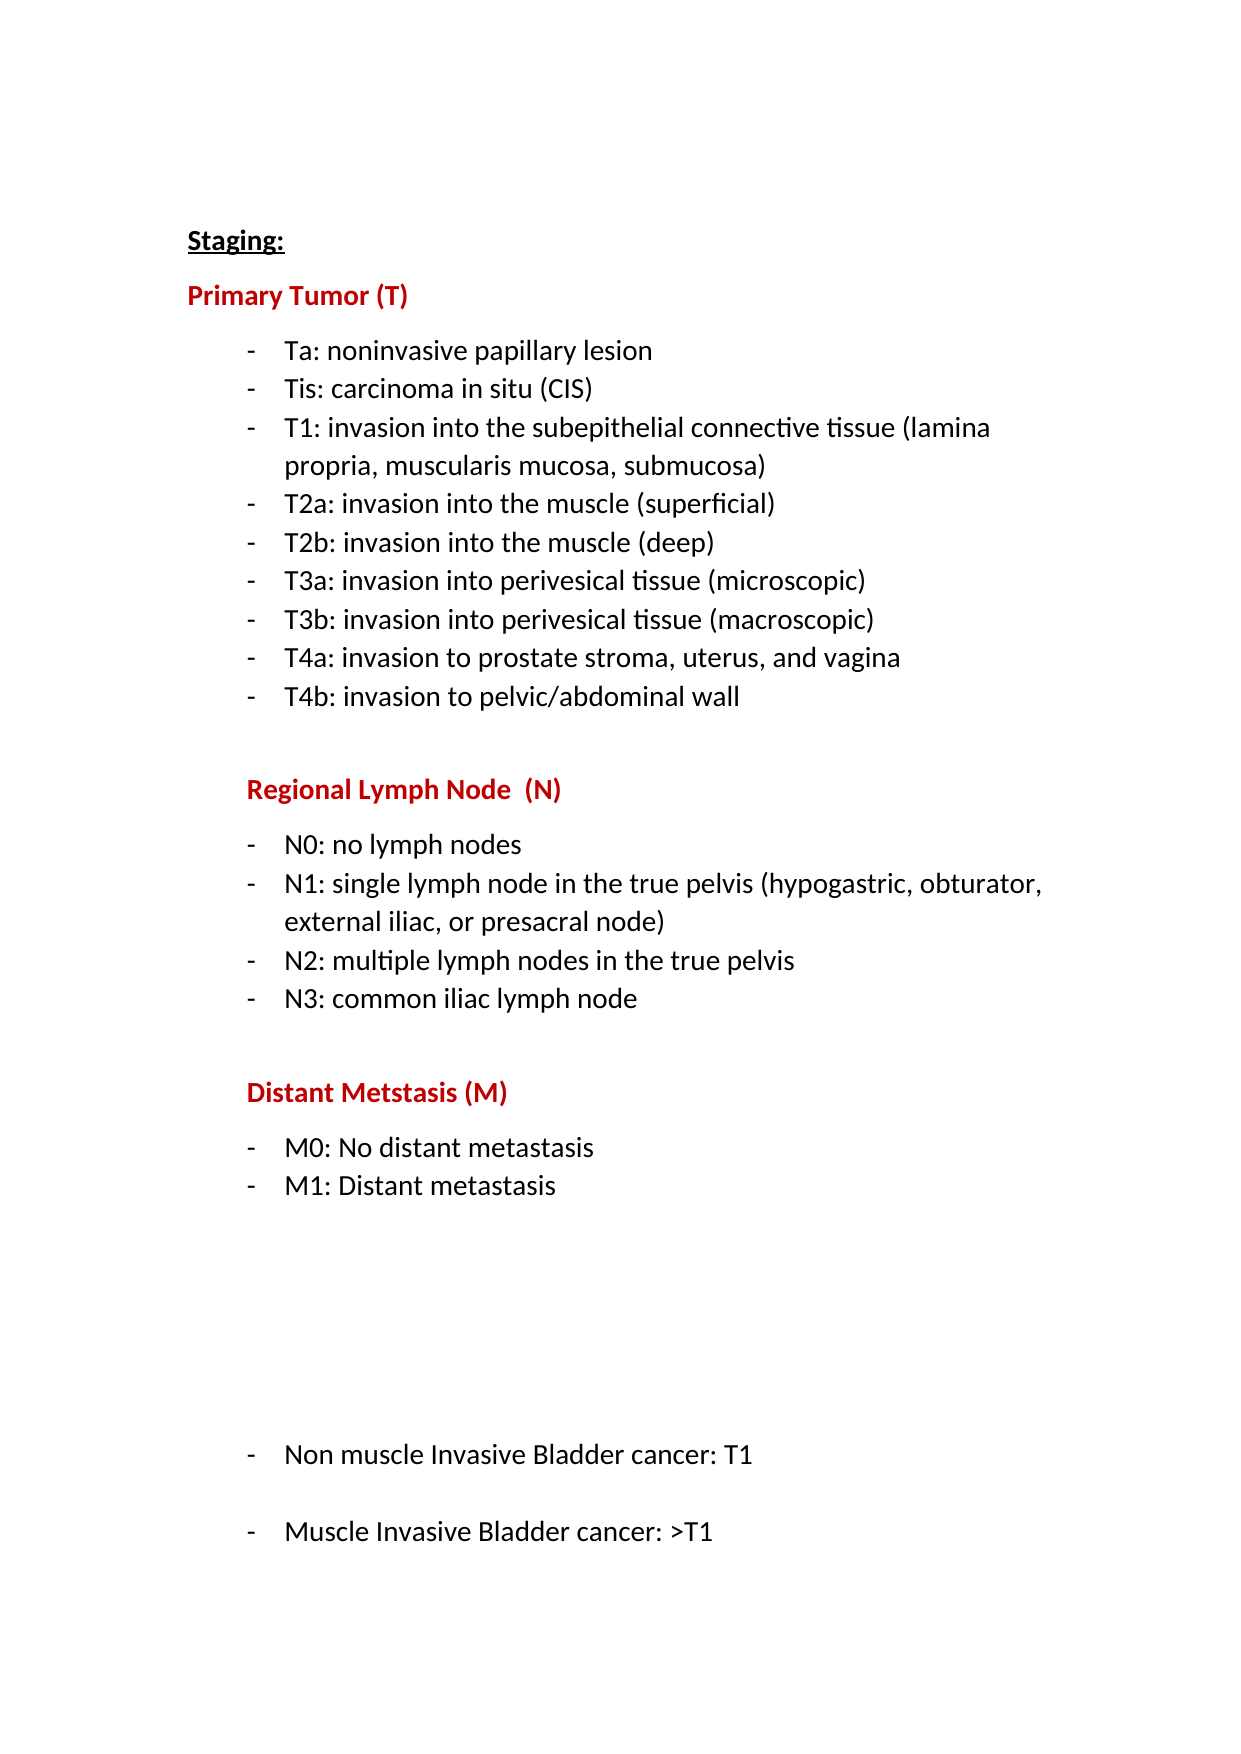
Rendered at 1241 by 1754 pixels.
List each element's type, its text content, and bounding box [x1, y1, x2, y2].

list Muscle Invasive Bladder cancer: >T1 [247, 1513, 1053, 1549]
list Non muscle Invasive Bladder cancer: T1 [247, 1436, 1053, 1472]
list T2a: invasion into the muscle (superficial) [247, 486, 1053, 521]
list Ta: noninvasive papillary lesion [247, 332, 1053, 367]
list T4a: invasion to prostate stroma, uterus, and vagina [247, 639, 1053, 675]
list N2: multiple lymph nodes in the true pelvis [247, 942, 1053, 977]
list T4b: invasion to pelvic/abdominal wall [247, 678, 1053, 713]
list T3b: invasion into perivesical tissue (macroscopic) [247, 601, 1053, 636]
list N3: common iliac lymph node [247, 980, 1053, 1016]
list T3a: invasion into perivesical tissue (microscopic) [247, 562, 1053, 598]
text Primary Tumor (T) [187, 277, 1053, 312]
list T2b: invasion into the muscle (deep) [247, 524, 1053, 559]
text Regional Lymph Node (N) [247, 771, 1053, 807]
list T1: invasion into the subepithelial connective tissue (lamina propria, muscularis mucosa, submucosa) [247, 409, 1053, 483]
text Distant Metstasis (M) [187, 1074, 1053, 1109]
list M0: No distant metastasis [247, 1129, 1053, 1164]
text Staging: [187, 222, 1053, 257]
list Tis: carcinoma in situ (CIS) [247, 370, 1053, 406]
list N1: single lymph node in the true pelvis (hypogastric, obturator, external iliac, or presacral node) [247, 865, 1053, 939]
list N0: no lymph nodes [247, 826, 1053, 862]
list M1: Distant metastasis [247, 1167, 1053, 1203]
